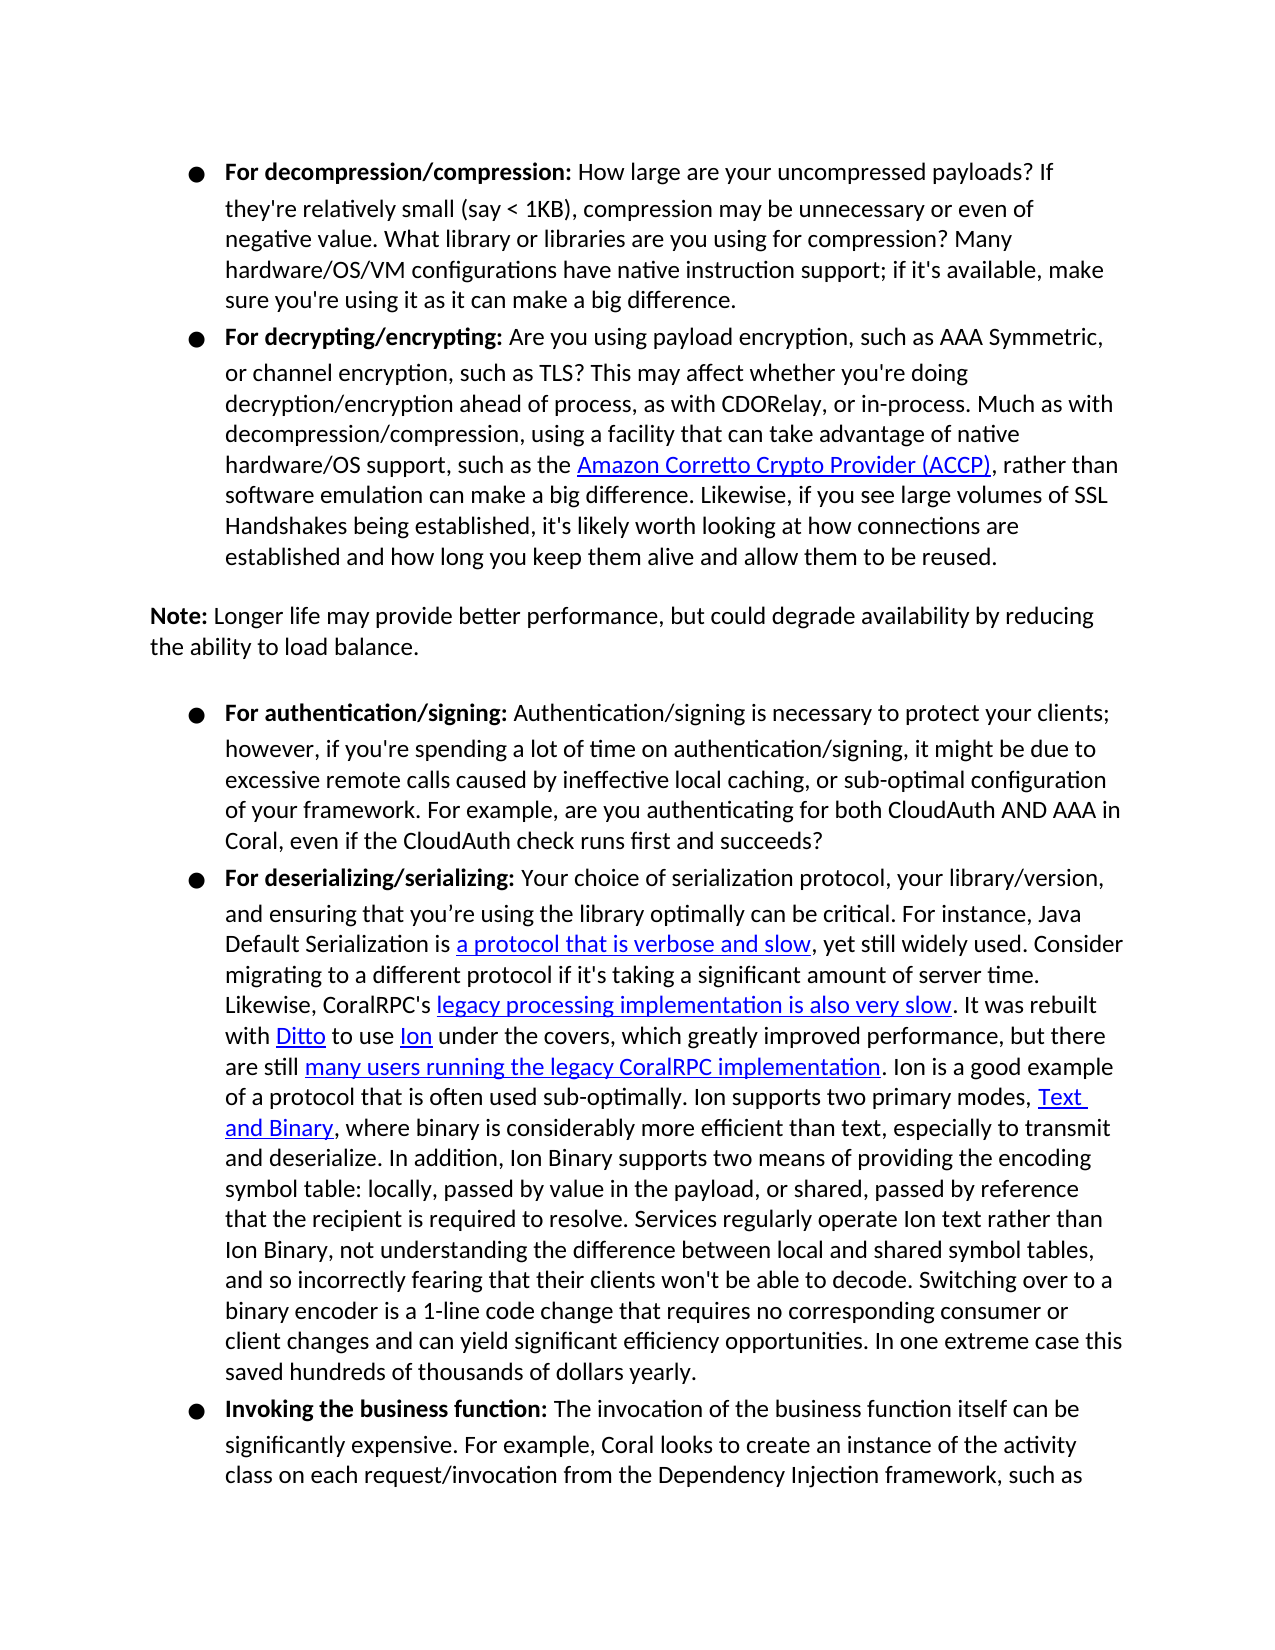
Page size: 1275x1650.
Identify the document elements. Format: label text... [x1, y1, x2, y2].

list For deserializing/serializing: Your choice of serialization protocol, your library/version, and ensuring that you’re using the library optimally can be critical. For instance, Java Default Serialization is a protocol that is verbose and slow, yet still widely used. Consider migrating to a different protocol if it's taking a significant amount of server time. Likewise, CoralRPC's legacy processing implementation is also very slow. It was rebuilt with Ditto to use Ion under the covers, which greatly improved performance, but there are still many users running the legacy CoralRPC implementation. Ion is a good example of a protocol that is often used sub-optimally. Ion supports two primary modes, Text and Binary, where binary is considerably more efficient than text, especially to transmit and deserialize. In addition, Ion Binary supports two means of providing the encoding symbol table: locally, passed by value in the payload, or shared, passed by reference that the recipient is required to resolve. Services regularly operate Ion text rather than Ion Binary, not understanding the difference between local and shared symbol tables, and so incorrectly fearing that their clients won't be able to decode. Switching over to a binary encoder is a 1-line code change that requires no corresponding consumer or client changes and can yield significant efficiency opportunities. In one extreme case this saved hundreds of thousands of dollars yearly. [187, 855, 1125, 1386]
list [187, 1386, 1125, 1490]
list For authentication/signing: Authentication/signing is necessary to protect your clients; however, if you're spending a lot of time on authentication/signing, it might be due to excessive remote calls caused by ineffective local caching, or sub-optimal configuration of your framework. For example, are you authenticating for both CloudAuth AND AAA in Coral, even if the CloudAuth check runs first and succeeds? [187, 691, 1125, 855]
list For decrypting/encrypting: Are you using payload encryption, such as AAA Symmetric, or channel encryption, such as TLS? This may affect whether you're doing decryption/encryption ahead of process, as with CDORelay, or in-process. Much as with decompression/compression, using a facility that can take advantage of native hardware/OS support, such as the Amazon Corretto Crypto Provider (ACCP), rather than software emulation can make a big difference. Likewise, if you see large volumes of SSL Handshakes being established, it's likely worth looking at how connections are established and how long you keep them alive and allow them to be reused. [187, 315, 1125, 571]
text Note: Longer life may provide better performance, but could degrade availability by reducing the ability to load balance. [150, 600, 1125, 661]
list For decompression/compression: How large are your uncompressed payloads? If they're relatively small (say < 1KB), compression may be unnecessary or even of negative value. What library or libraries are you using for compression? Many hardware/OS/VM configurations have native instruction support; if it's available, make sure you're using it as it can make a big difference. [187, 150, 1125, 315]
